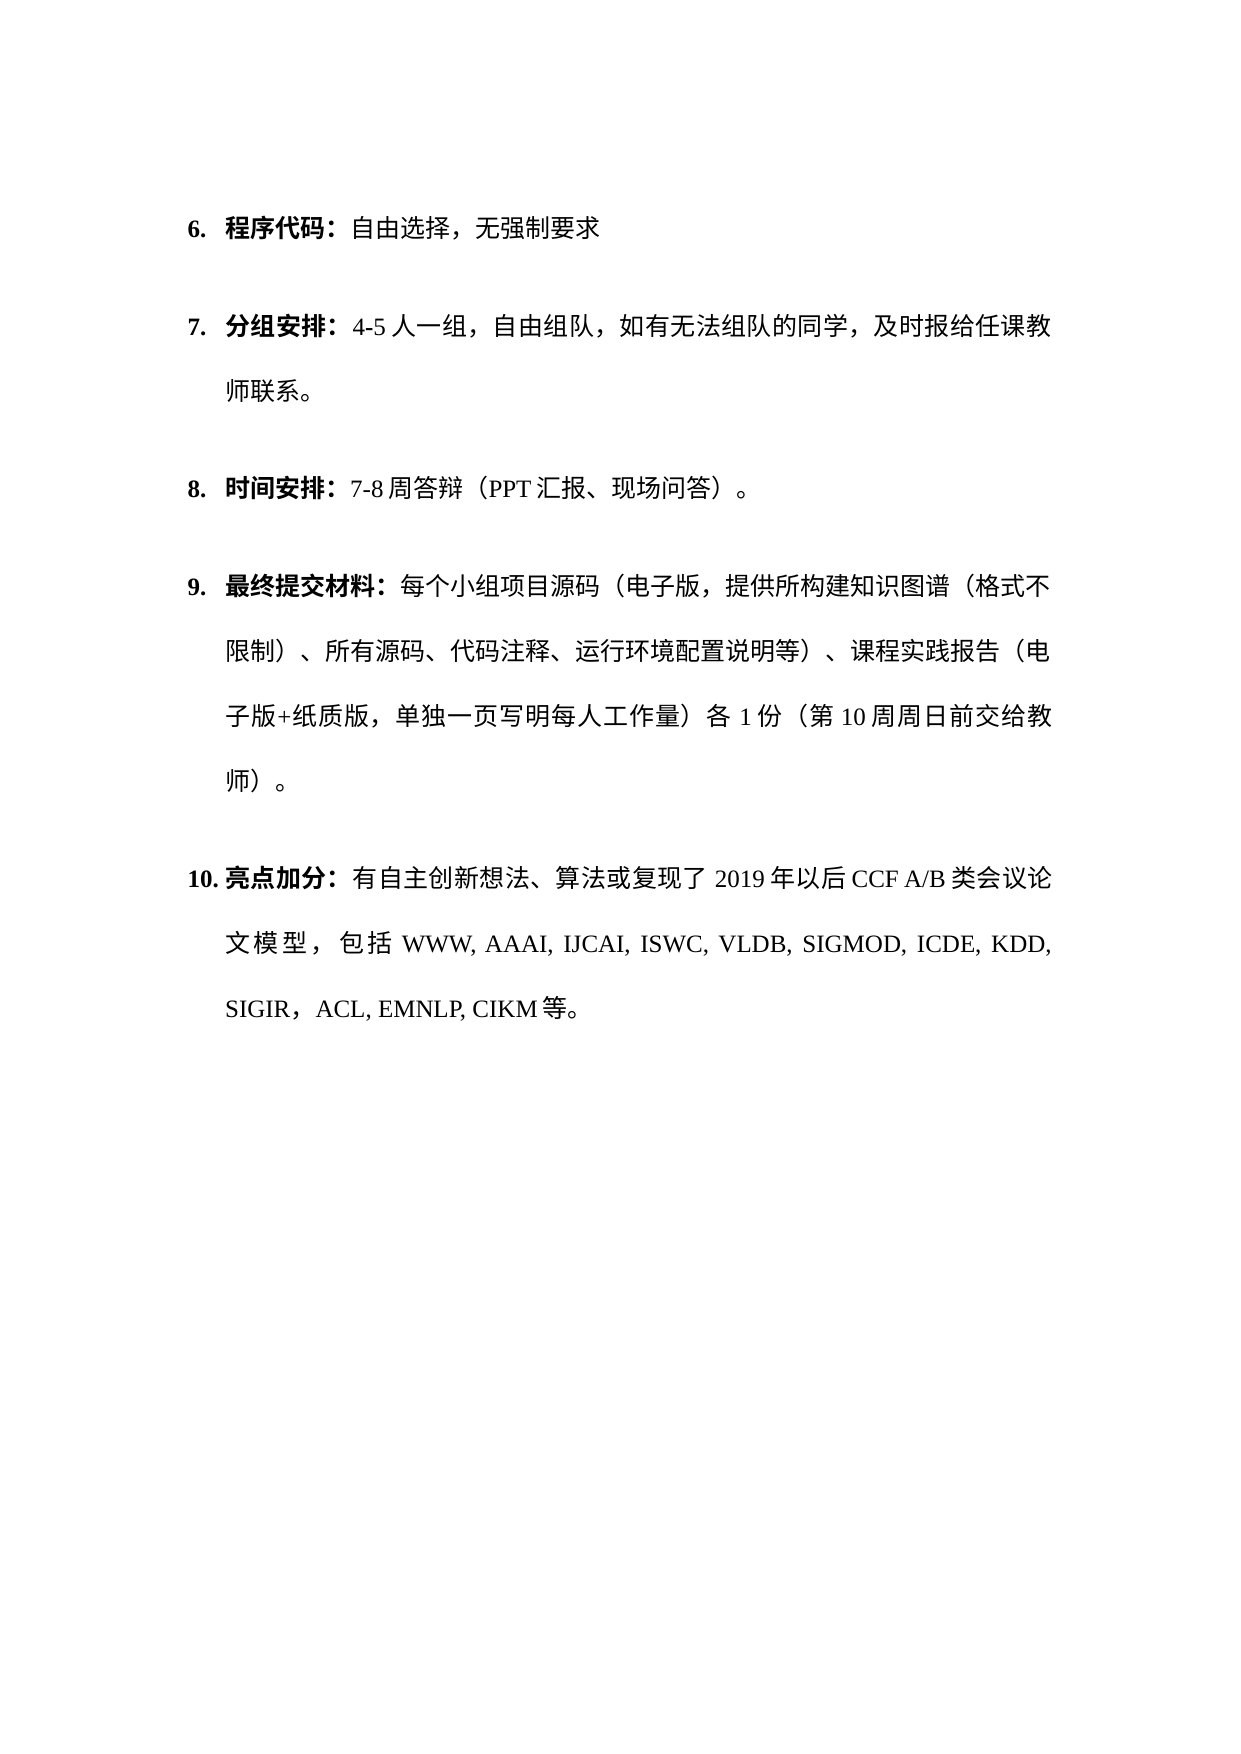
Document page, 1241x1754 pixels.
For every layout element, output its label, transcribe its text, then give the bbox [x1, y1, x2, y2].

list 亮点加分：有自主创新想法、算法或复现了2019年以后CCF A/B类会议论文模型，包括WWW, AAAI, IJCAI, ISWC, VLDB, SIGMOD, ICDE, KDD, SIGIR，ACL, EMNLP, CIKM等。 [187, 844, 1053, 1039]
list 程序代码：自由选择，无强制要求 [187, 194, 1053, 259]
list 最终提交材料：每个小组项目源码（电子版，提供所构建知识图谱（格式不限制）、所有源码、代码注释、运行环境配置说明等）、课程实践报告（电子版+纸质版，单独一页写明每人工作量）各1份（第10周周日前交给教师）。 [187, 552, 1053, 812]
list 分组安排：4-5人一组，自由组队，如有无法组队的同学，及时报给任课教师联系。 [187, 292, 1053, 422]
list 时间安排：7-8周答辩（PPT汇报、现场问答）。 [187, 454, 1053, 519]
